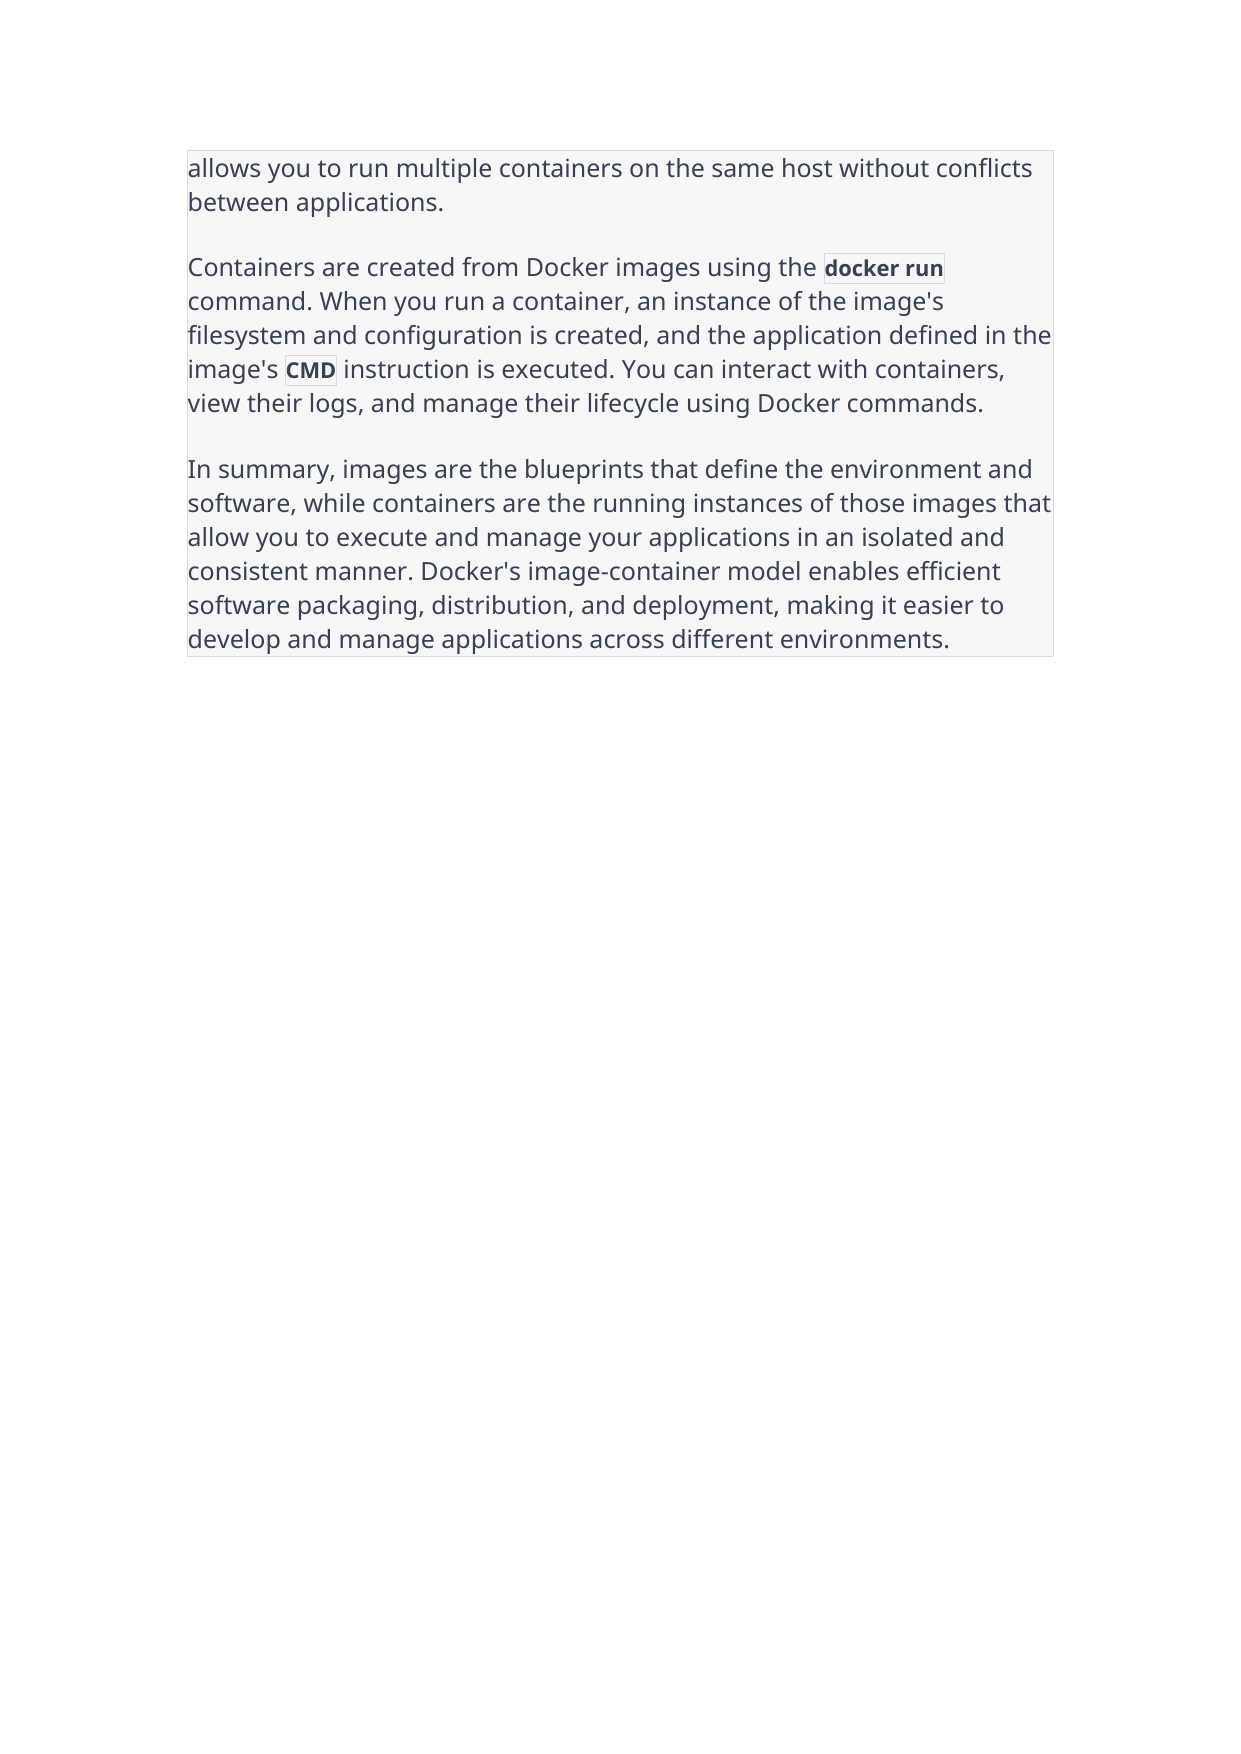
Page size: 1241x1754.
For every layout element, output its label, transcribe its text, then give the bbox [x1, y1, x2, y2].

text In summary, images are the blueprints that define the environment and software, while containers are the running instances of those images that allow you to execute and manage your applications in an isolated and consistent manner. Docker's image-container model enables efficient software packaging, distribution, and deployment, making it easier to develop and manage applications across different environments. [188, 451, 1053, 656]
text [188, 151, 1053, 219]
text Containers are created from Docker images using the docker run command. When you run a container, an instance of the image's filesystem and configuration is created, and the application defined in the image's CMD instruction is executed. You can interact with containers, view their logs, and manage their lifecycle using Docker commands. [188, 249, 1053, 420]
